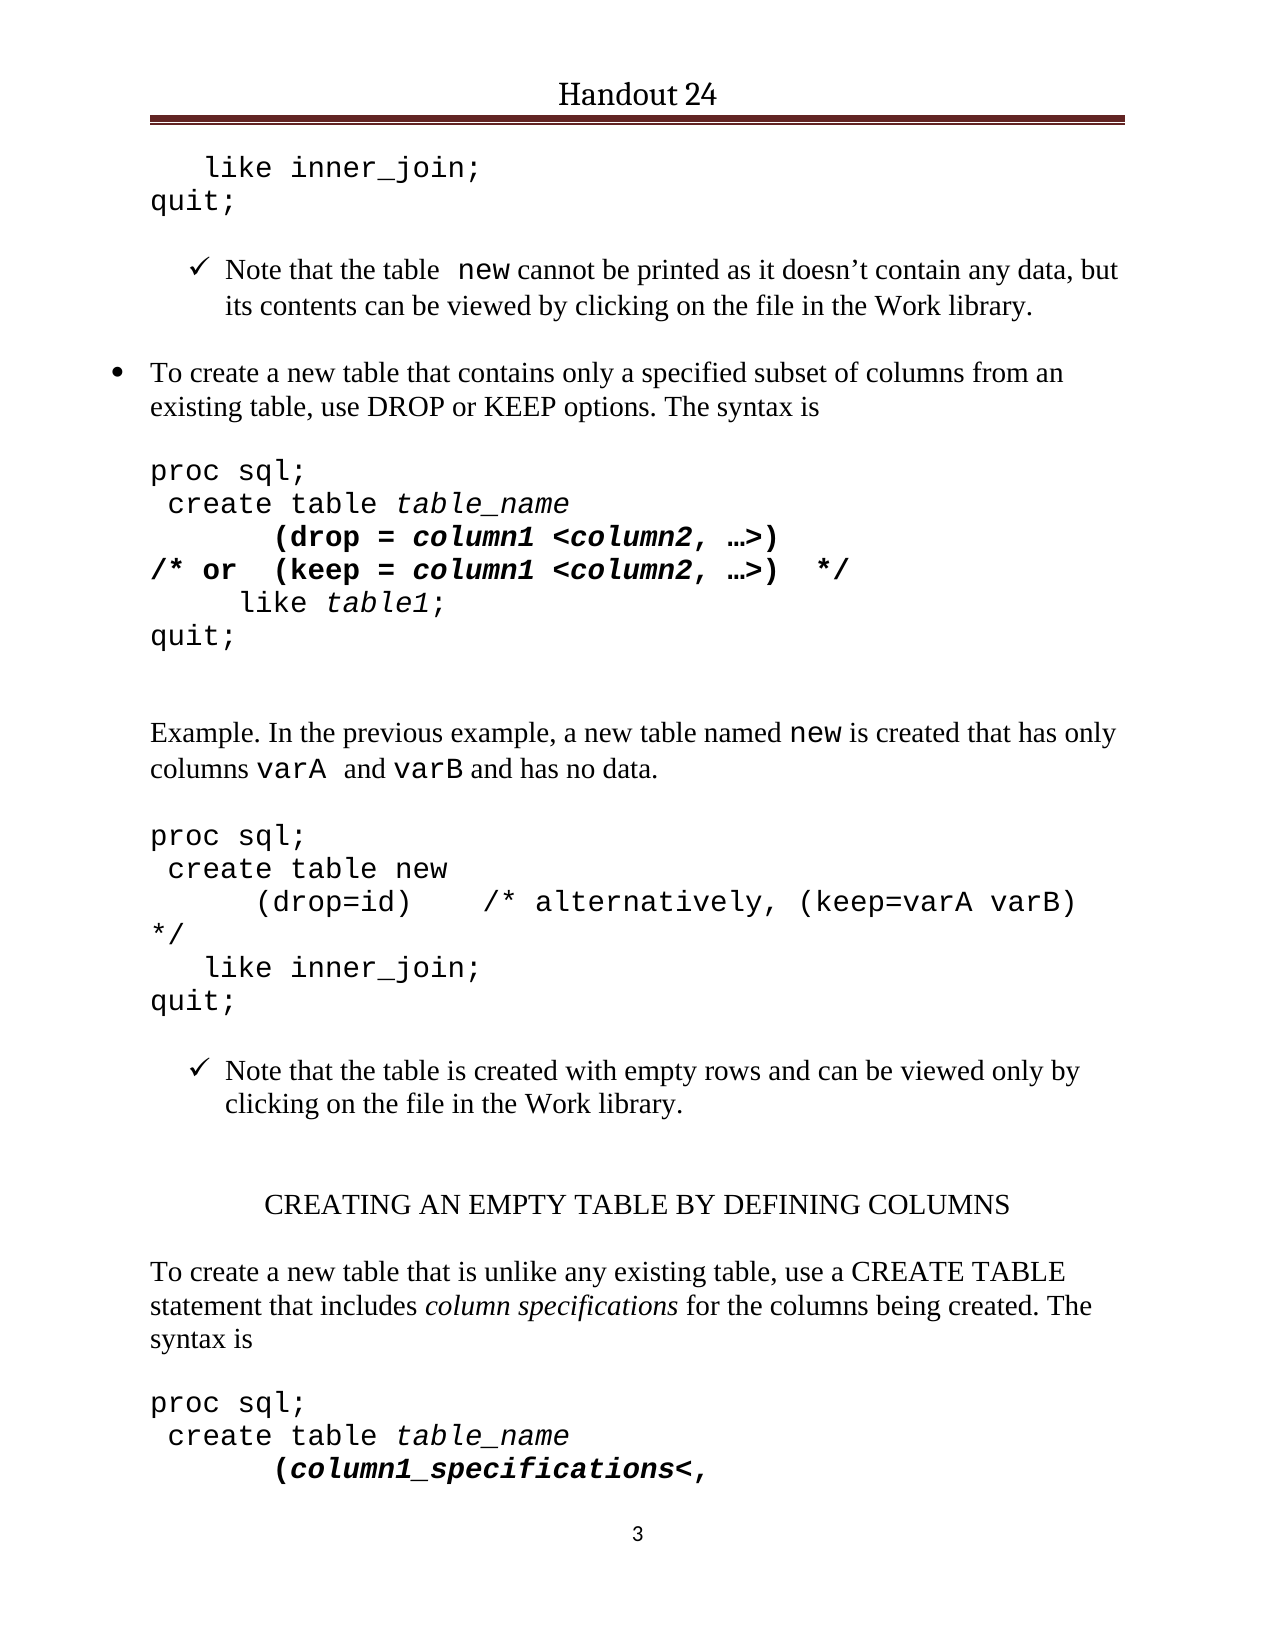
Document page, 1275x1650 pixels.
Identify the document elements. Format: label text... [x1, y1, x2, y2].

text proc sql; [150, 456, 1125, 489]
list Note that the table is created with empty rows and can be viewed only by clicking on the file in the Work library. [187, 1053, 1125, 1120]
text like inner_join; [150, 153, 1125, 186]
text like table1; [150, 588, 1125, 621]
text (column1_specifications<, [150, 1454, 1125, 1487]
text create table new [150, 854, 1125, 887]
text quit; [150, 621, 1125, 654]
text create table table_name [150, 489, 1125, 522]
text proc sql; [150, 821, 1125, 854]
text To create a new table that is unlike any existing table, use a CREATE TABLE statement that includes column specifications for the columns being created. The syntax is [150, 1254, 1125, 1355]
text /* or (keep = column1 <column2, …>) */ [150, 555, 1125, 588]
list To create a new table that contains only a specified subset of columns from an existing table, use DROP or KEEP options. The syntax is [112, 355, 1125, 422]
text create table table_name [150, 1421, 1125, 1454]
text (drop=id) /* alternatively, (keep=varA varB) */ [150, 887, 1125, 953]
text proc sql; [150, 1388, 1125, 1421]
text (drop = column1 <column2, …>) [150, 522, 1125, 555]
text quit; [150, 986, 1125, 1019]
text like inner_join; [150, 953, 1125, 986]
text CREATING AN EMPTY TABLE BY DEFINING COLUMNS [150, 1187, 1125, 1221]
text Example. In the previous example, a new table named new is created that has only columns varA and varB and has no data. [150, 715, 1125, 787]
list Note that the table new cannot be printed as it doesn’t contain any data, but its contents can be viewed by clicking on the file in the Work library. [187, 252, 1125, 321]
text quit; [150, 186, 1125, 219]
